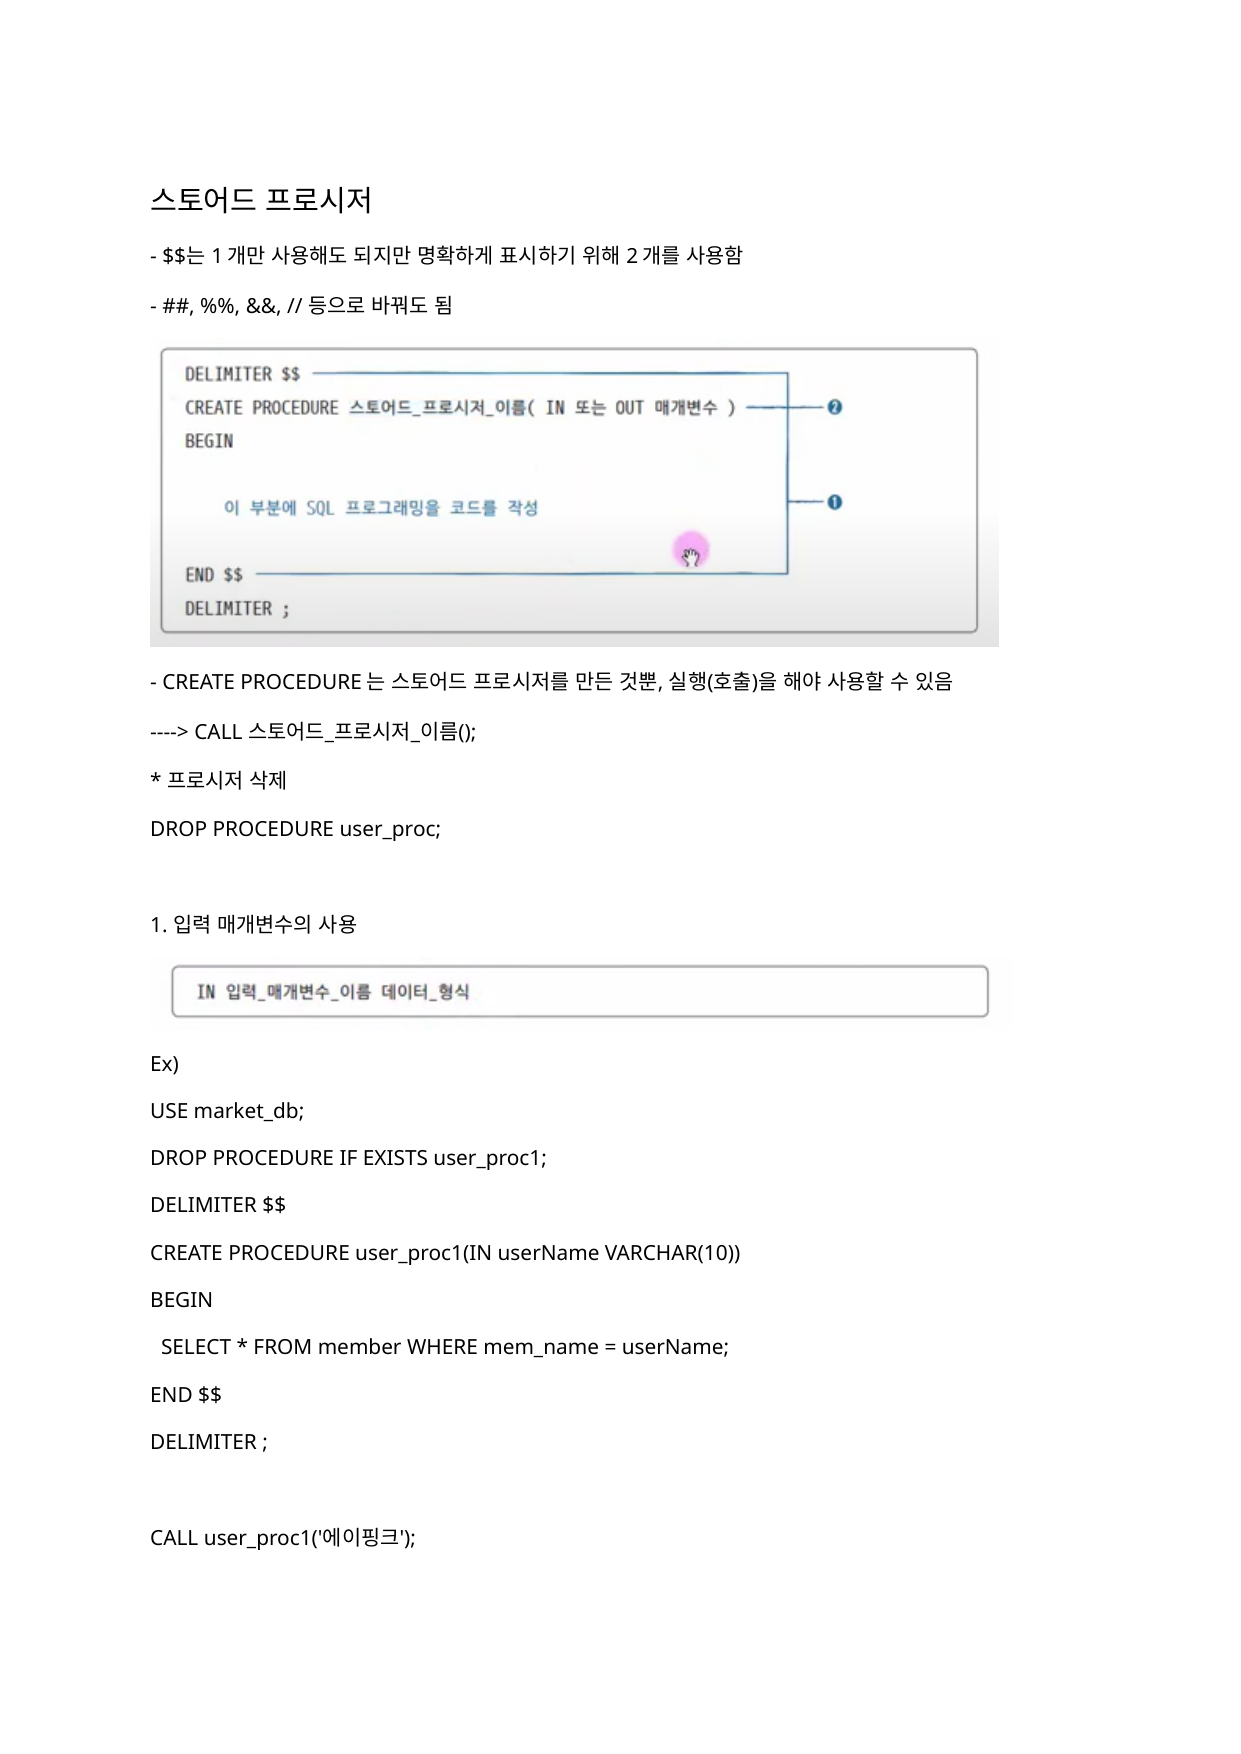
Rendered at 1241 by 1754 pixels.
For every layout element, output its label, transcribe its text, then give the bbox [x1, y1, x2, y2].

text END $$ [150, 1380, 1090, 1408]
text - ##, %%, &&, // 등으로 바꿔도 됨 [150, 289, 1090, 319]
text - CREATE PROCEDURE는 스토어드 프로시저를 만든 것뿐, 실행(호출)을 해야 사용할 수 있음 [150, 666, 1090, 696]
text * 프로시저 삭제 [150, 764, 1090, 795]
text CALL user_proc1('에이핑크'); [150, 1522, 1090, 1552]
text DROP PROCEDURE user_proc; [150, 814, 1090, 842]
picture [150, 957, 1014, 1030]
picture [150, 338, 999, 647]
text DELIMITER ; [150, 1427, 1090, 1456]
text Ex) [150, 1049, 1090, 1077]
text - $$는 1개만 사용해도 되지만 명확하게 표시하기 위해 2개를 사용함 [150, 239, 1090, 270]
text CREATE PROCEDURE user_proc1(IN userName VARCHAR(10)) [150, 1238, 1090, 1266]
text SELECT * FROM member WHERE mem_name = userName; [150, 1332, 1090, 1361]
text BEGIN [150, 1285, 1090, 1314]
text USE market_db; [150, 1096, 1090, 1124]
text DELIMITER $$ [150, 1191, 1090, 1219]
text 1. 입력 매개변수의 사용 [150, 908, 1090, 939]
text ----> CALL 스토어드_프로시저_이름(); [150, 715, 1090, 745]
text DROP PROCEDURE IF EXISTS user_proc1; [150, 1143, 1090, 1172]
subtitle 스토어드 프로시저 [150, 177, 1090, 219]
